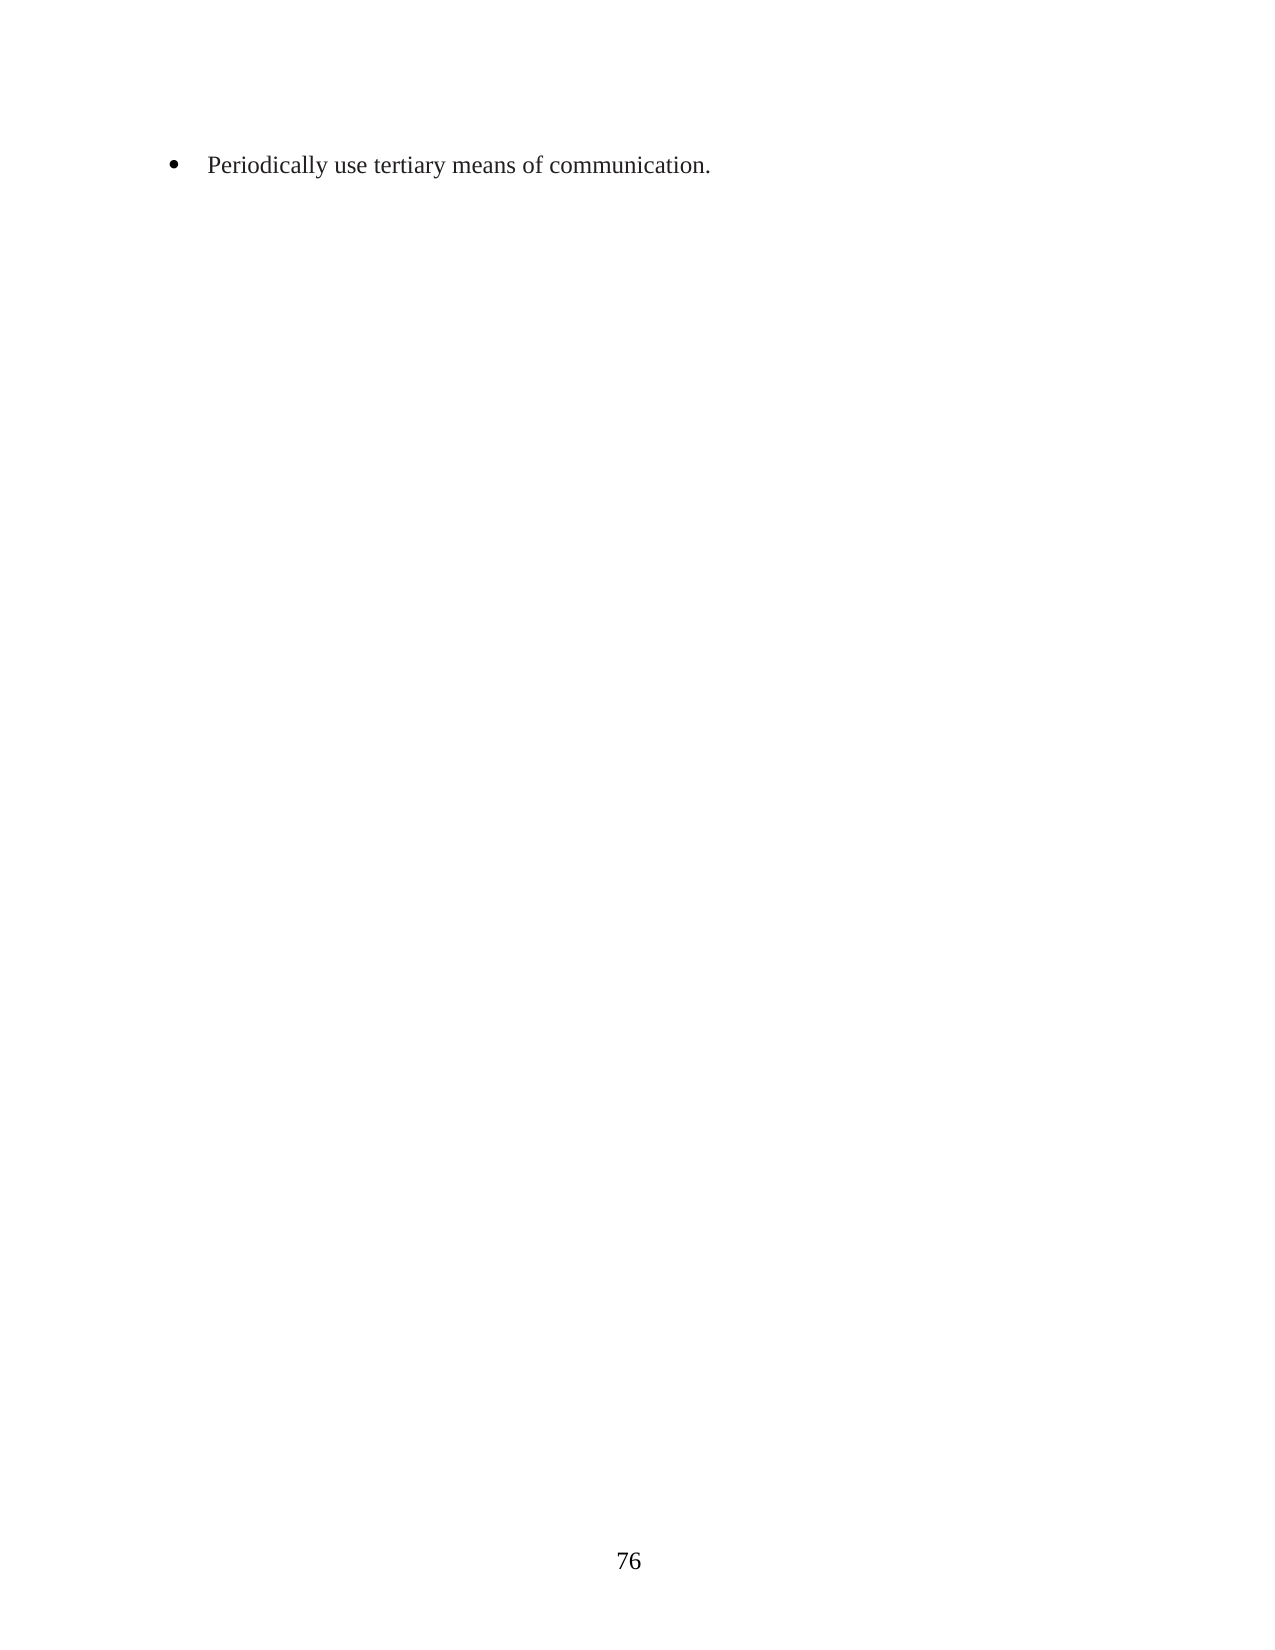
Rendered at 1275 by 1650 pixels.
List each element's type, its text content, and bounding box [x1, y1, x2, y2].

list Periodically use tertiary means of communication. [169, 150, 1125, 179]
